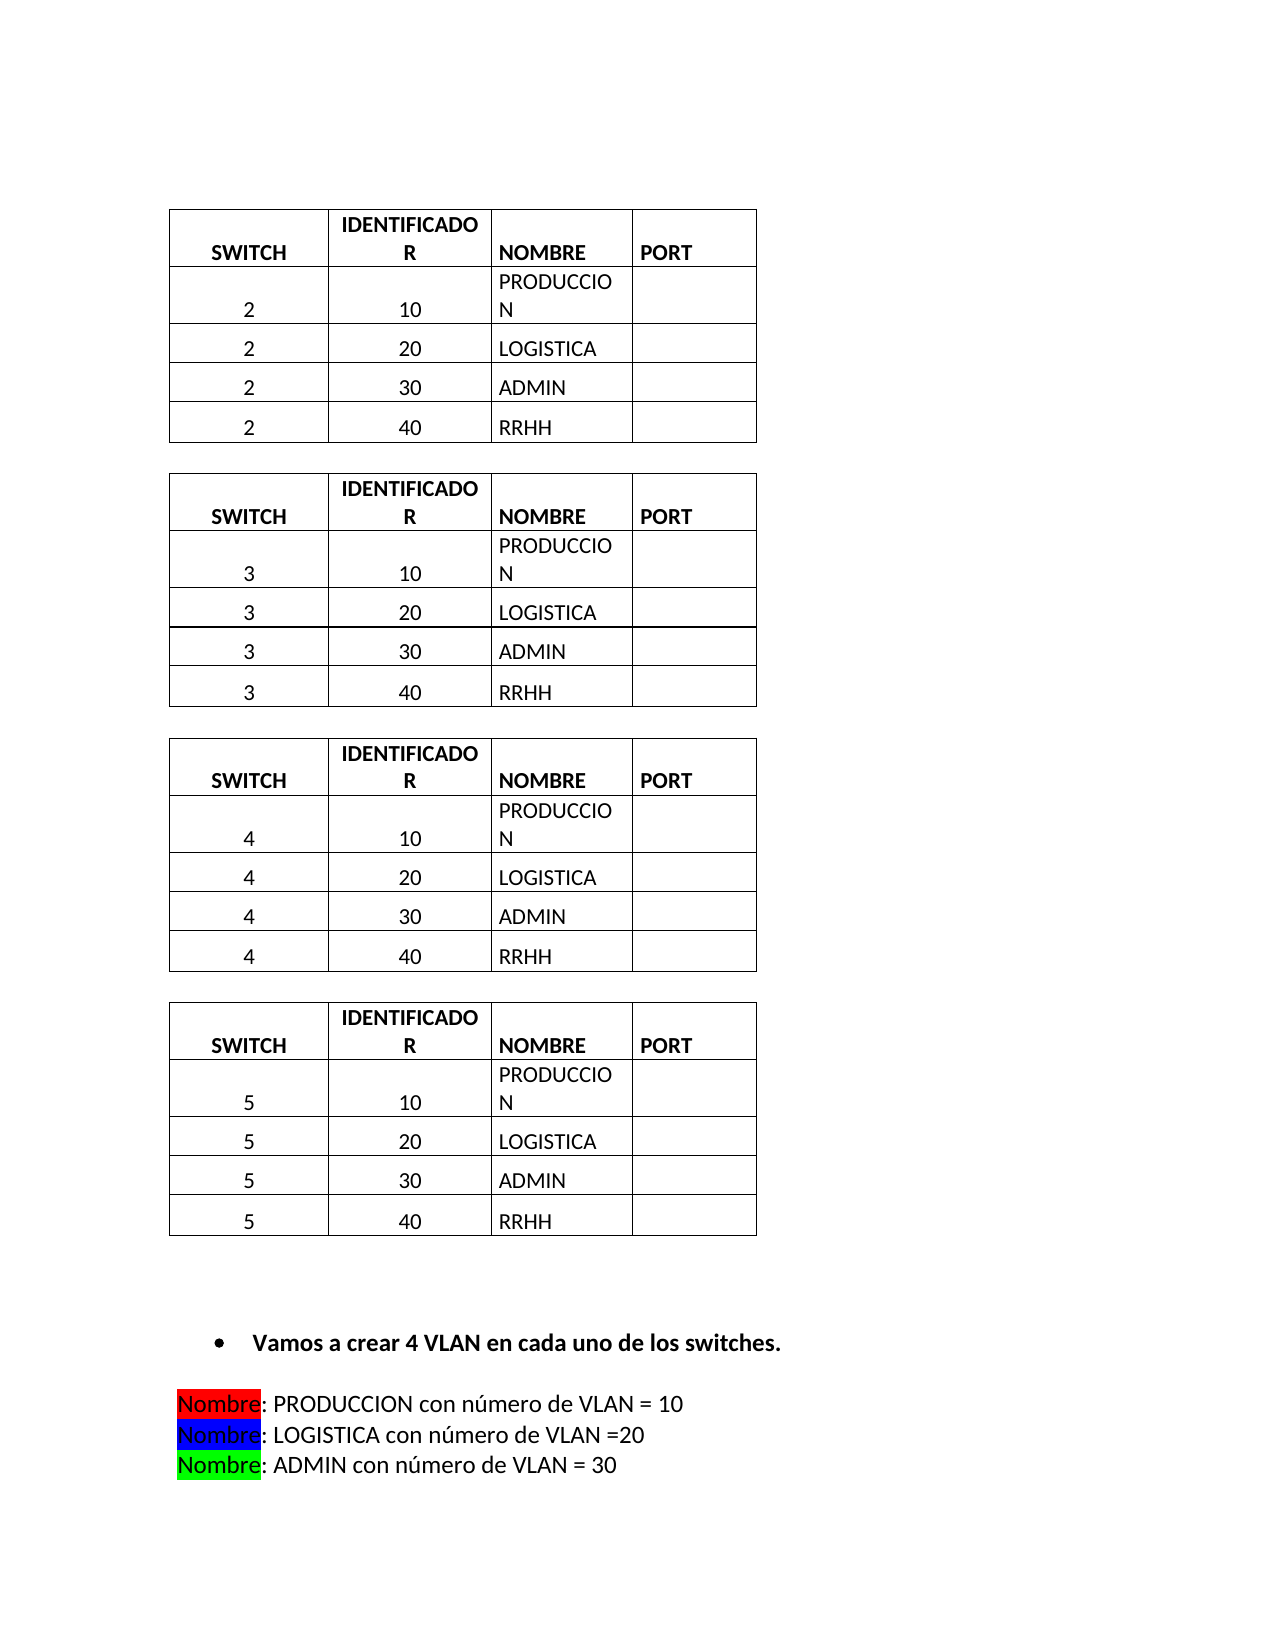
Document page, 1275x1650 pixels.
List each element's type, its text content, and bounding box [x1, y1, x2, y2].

table_cell [633, 324, 756, 362]
table_cell 5 [170, 1195, 328, 1235]
table_cell RRHH [492, 1195, 632, 1235]
table_cell 40 [329, 666, 491, 706]
table_header IDENTIFICADOR [329, 739, 491, 795]
table_cell [633, 1060, 756, 1116]
text Nombre: LOGISTICA con número de VLAN =20 [261, 1419, 1098, 1450]
table_cell 2 [170, 363, 328, 401]
table_header IDENTIFICADOR [329, 1003, 491, 1059]
table_cell PRODUCCION [492, 1060, 632, 1116]
table_cell ADMIN [492, 892, 632, 930]
table_cell [633, 363, 756, 401]
table_cell PRODUCCION [492, 796, 632, 852]
table_cell 2 [170, 267, 328, 323]
table_header IDENTIFICADOR [329, 210, 491, 266]
table_cell [633, 402, 756, 442]
table_cell 3 [170, 628, 328, 665]
table_cell 30 [329, 363, 491, 401]
table_cell LOGISTICA [492, 853, 632, 891]
table_cell 4 [170, 931, 328, 971]
table_cell RRHH [492, 931, 632, 971]
table_header PORT [633, 739, 756, 795]
table_header SWITCH [170, 1003, 328, 1059]
text Nombre: ADMIN con número de VLAN = 30 [261, 1450, 1098, 1480]
table_cell 40 [329, 1195, 491, 1235]
table_cell 30 [329, 892, 491, 930]
table_cell 5 [170, 1060, 328, 1116]
table_cell ADMIN [492, 363, 632, 401]
table_cell 30 [329, 1156, 491, 1194]
table_cell [633, 931, 756, 971]
table_header NOMBRE [492, 210, 632, 266]
table_cell 40 [329, 931, 491, 971]
table_header PORT [633, 474, 756, 530]
table_cell LOGISTICA [492, 588, 632, 626]
table_header NOMBRE [492, 474, 632, 530]
table_cell 20 [329, 1117, 491, 1155]
table_header SWITCH [170, 474, 328, 530]
table_header IDENTIFICADOR [329, 474, 491, 530]
table_header PORT [633, 1003, 756, 1059]
table_cell 20 [329, 588, 491, 626]
table_header PORT [633, 210, 756, 266]
table_cell 10 [329, 267, 491, 323]
table_cell [633, 1156, 756, 1194]
text Nombre: PRODUCCION con número de VLAN = 10 [261, 1389, 1098, 1419]
table_cell [633, 588, 756, 626]
table_cell 4 [170, 796, 328, 852]
table_cell [633, 853, 756, 891]
table_cell RRHH [492, 402, 632, 442]
list Vamos a crear 4 VLAN en cada uno de los switches. [215, 1328, 1098, 1358]
table_cell 3 [170, 588, 328, 626]
table_cell [633, 666, 756, 706]
table_cell PRODUCCION [492, 267, 632, 323]
table_cell RRHH [492, 666, 632, 706]
table_cell 2 [170, 402, 328, 442]
table_cell [633, 628, 756, 665]
table_cell 20 [329, 324, 491, 362]
table_cell 10 [329, 531, 491, 587]
table_cell 20 [329, 853, 491, 891]
table_header NOMBRE [492, 739, 632, 795]
table_cell [633, 267, 756, 323]
table_cell [633, 892, 756, 930]
table_cell 10 [329, 1060, 491, 1116]
table_cell LOGISTICA [492, 324, 632, 362]
table_header NOMBRE [492, 1003, 632, 1059]
table_cell 4 [170, 892, 328, 930]
table_cell [633, 1195, 756, 1235]
table_cell 10 [329, 796, 491, 852]
table_cell 3 [170, 531, 328, 587]
table_cell 5 [170, 1117, 328, 1155]
table_cell [633, 796, 756, 852]
table_cell 4 [170, 853, 328, 891]
table_header SWITCH [170, 739, 328, 795]
table_cell 3 [170, 666, 328, 706]
table_cell [633, 1117, 756, 1155]
table_header SWITCH [170, 210, 328, 266]
table_cell ADMIN [492, 1156, 632, 1194]
table_cell 40 [329, 402, 491, 442]
table_cell 5 [170, 1156, 328, 1194]
table_cell LOGISTICA [492, 1117, 632, 1155]
table_cell PRODUCCION [492, 531, 632, 587]
table_cell ADMIN [492, 628, 632, 665]
table_cell [633, 531, 756, 587]
table_cell 2 [170, 324, 328, 362]
table_cell 30 [329, 628, 491, 665]
